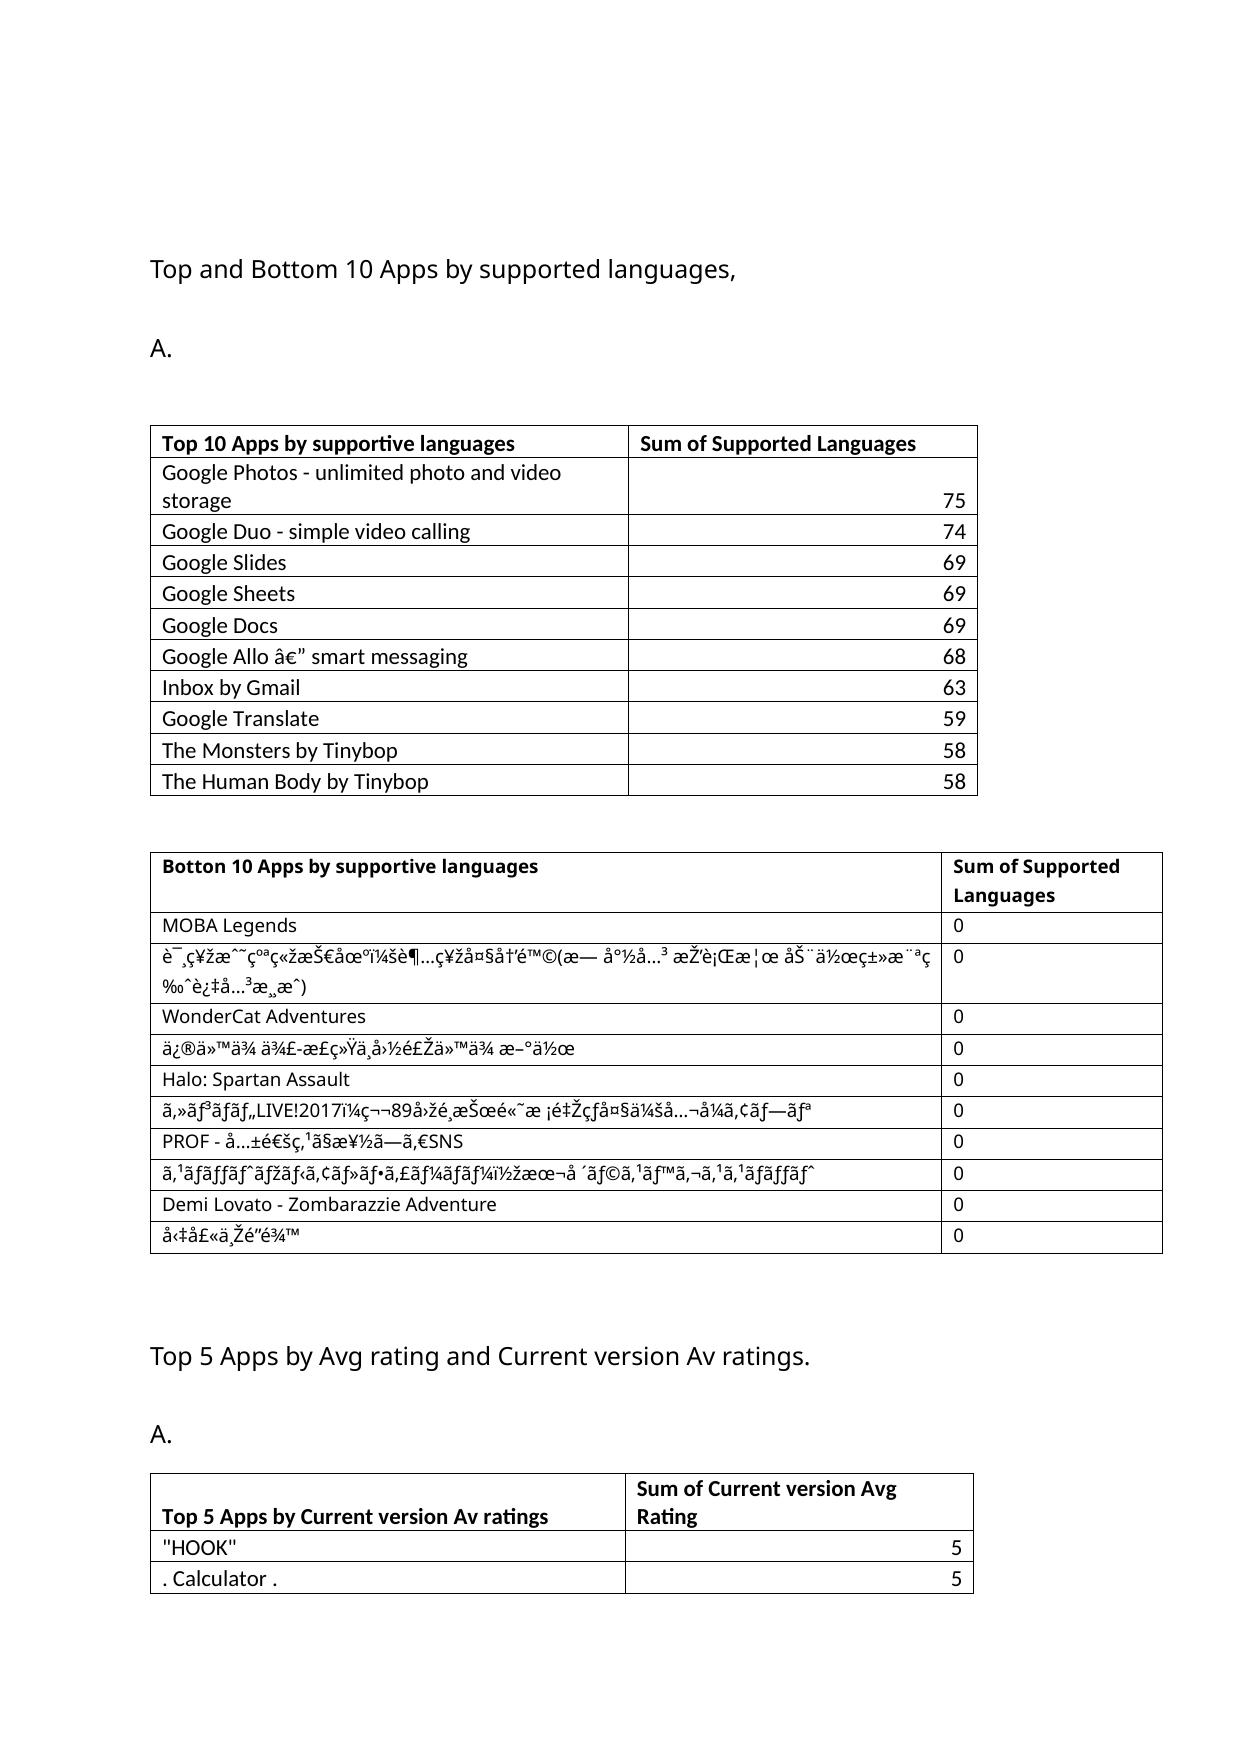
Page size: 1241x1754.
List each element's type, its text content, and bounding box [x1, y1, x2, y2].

table_cell The Monsters by Tinybop [151, 734, 628, 764]
table_cell 0 [942, 1097, 1162, 1127]
table_cell Google Allo â€” smart messaging [151, 640, 628, 670]
table_header Sum of Current version Avg Rating [626, 1474, 973, 1530]
table_cell Google Sheets [151, 577, 628, 607]
table_header Botton 10 Apps by supportive languages [151, 853, 941, 912]
table_cell 0 [942, 1191, 1162, 1221]
table_cell å‹‡å£«ä¸Žé”é¾™ [151, 1222, 941, 1252]
table_cell "HOOK" [151, 1531, 625, 1561]
table_cell Demi Lovato - Zombarazzie Adventure [151, 1191, 941, 1221]
table_cell ä¿®ä»™ä¾ ä¾£-æ£ç»Ÿä¸å›½é£Žä»™ä¾ æ–°ä½œ [151, 1035, 941, 1065]
table_cell 58 [629, 765, 977, 795]
table_cell ã‚¹ãƒãƒƒãƒˆãƒžãƒ‹ã‚¢ãƒ»ãƒ•ã‚£ãƒ¼ãƒãƒ¼ï½žæœ¬å ´ãƒ©ã‚¹ãƒ™ã‚¬ã‚¹ã‚¹ãƒãƒƒãƒˆ [151, 1160, 941, 1190]
table_cell Google Slides [151, 546, 628, 576]
table_header Top 10 Apps by supportive languages [151, 426, 628, 457]
table_cell 0 [942, 1160, 1162, 1190]
table_cell . Calculator . [151, 1562, 625, 1592]
table_cell Google Photos - unlimited photo and video storage [151, 458, 628, 514]
table_cell 0 [942, 913, 1162, 943]
table_cell Google Docs [151, 609, 628, 639]
table_cell è¯¸ç¥žæˆ˜çºªç«žæŠ€åœºï¼šè¶…ç¥žå¤§å†’é™©(æ— å°½å…³ æŽ’è¡Œæ¦œ åŠ¨ä½œç±»æ¨ªç‰ˆè¿‡å…³æ¸¸æˆ) [151, 944, 941, 1002]
table_cell 59 [629, 702, 977, 732]
table_cell The Human Body by Tinybop [151, 765, 628, 795]
table_header Sum of Supported Languages [629, 426, 977, 457]
text Top 5 Apps by Avg rating and Current version Av ratings. [150, 1339, 1162, 1373]
table_cell Google Duo - simple video calling [151, 515, 628, 545]
table_cell 0 [942, 1066, 1162, 1096]
table_cell PROF - å…±é€šç‚¹ã§æ¥½ã—ã‚€SNS [151, 1129, 941, 1159]
table_cell ã‚»ãƒ³ãƒãƒ„LIVE!2017ï¼ç¬¬89å›žé¸æŠœé«˜æ ¡é‡Žçƒå¤§ä¼šå…¬å¼ã‚¢ãƒ—ãƒª [151, 1097, 941, 1127]
table_cell 0 [942, 944, 1162, 1002]
text A. [150, 1417, 1162, 1451]
table_cell 0 [942, 1222, 1162, 1252]
table_cell 69 [629, 577, 977, 607]
table_header Top 5 Apps by Current version Av ratings [151, 1474, 625, 1530]
table_cell 69 [629, 546, 977, 576]
table_cell 74 [629, 515, 977, 545]
table_cell WonderCat Adventures [151, 1004, 941, 1034]
table_cell MOBA Legends [151, 913, 941, 943]
table_cell 69 [629, 609, 977, 639]
table_cell Halo: Spartan Assault [151, 1066, 941, 1096]
table_cell Inbox by Gmail [151, 671, 628, 701]
table_cell 5 [626, 1531, 973, 1561]
table_cell Google Translate [151, 702, 628, 732]
table_cell 0 [942, 1129, 1162, 1159]
text A. [150, 330, 1162, 364]
table_cell 58 [629, 734, 977, 764]
table_cell 75 [629, 458, 977, 514]
table_header Sum of Supported Languages [942, 853, 1162, 912]
text Top and Bottom 10 Apps by supported languages, [150, 252, 1162, 286]
table_cell 5 [626, 1562, 973, 1592]
table_cell 0 [942, 1035, 1162, 1065]
table_cell 68 [629, 640, 977, 670]
table_cell 0 [942, 1004, 1162, 1034]
table_cell 63 [629, 671, 977, 701]
